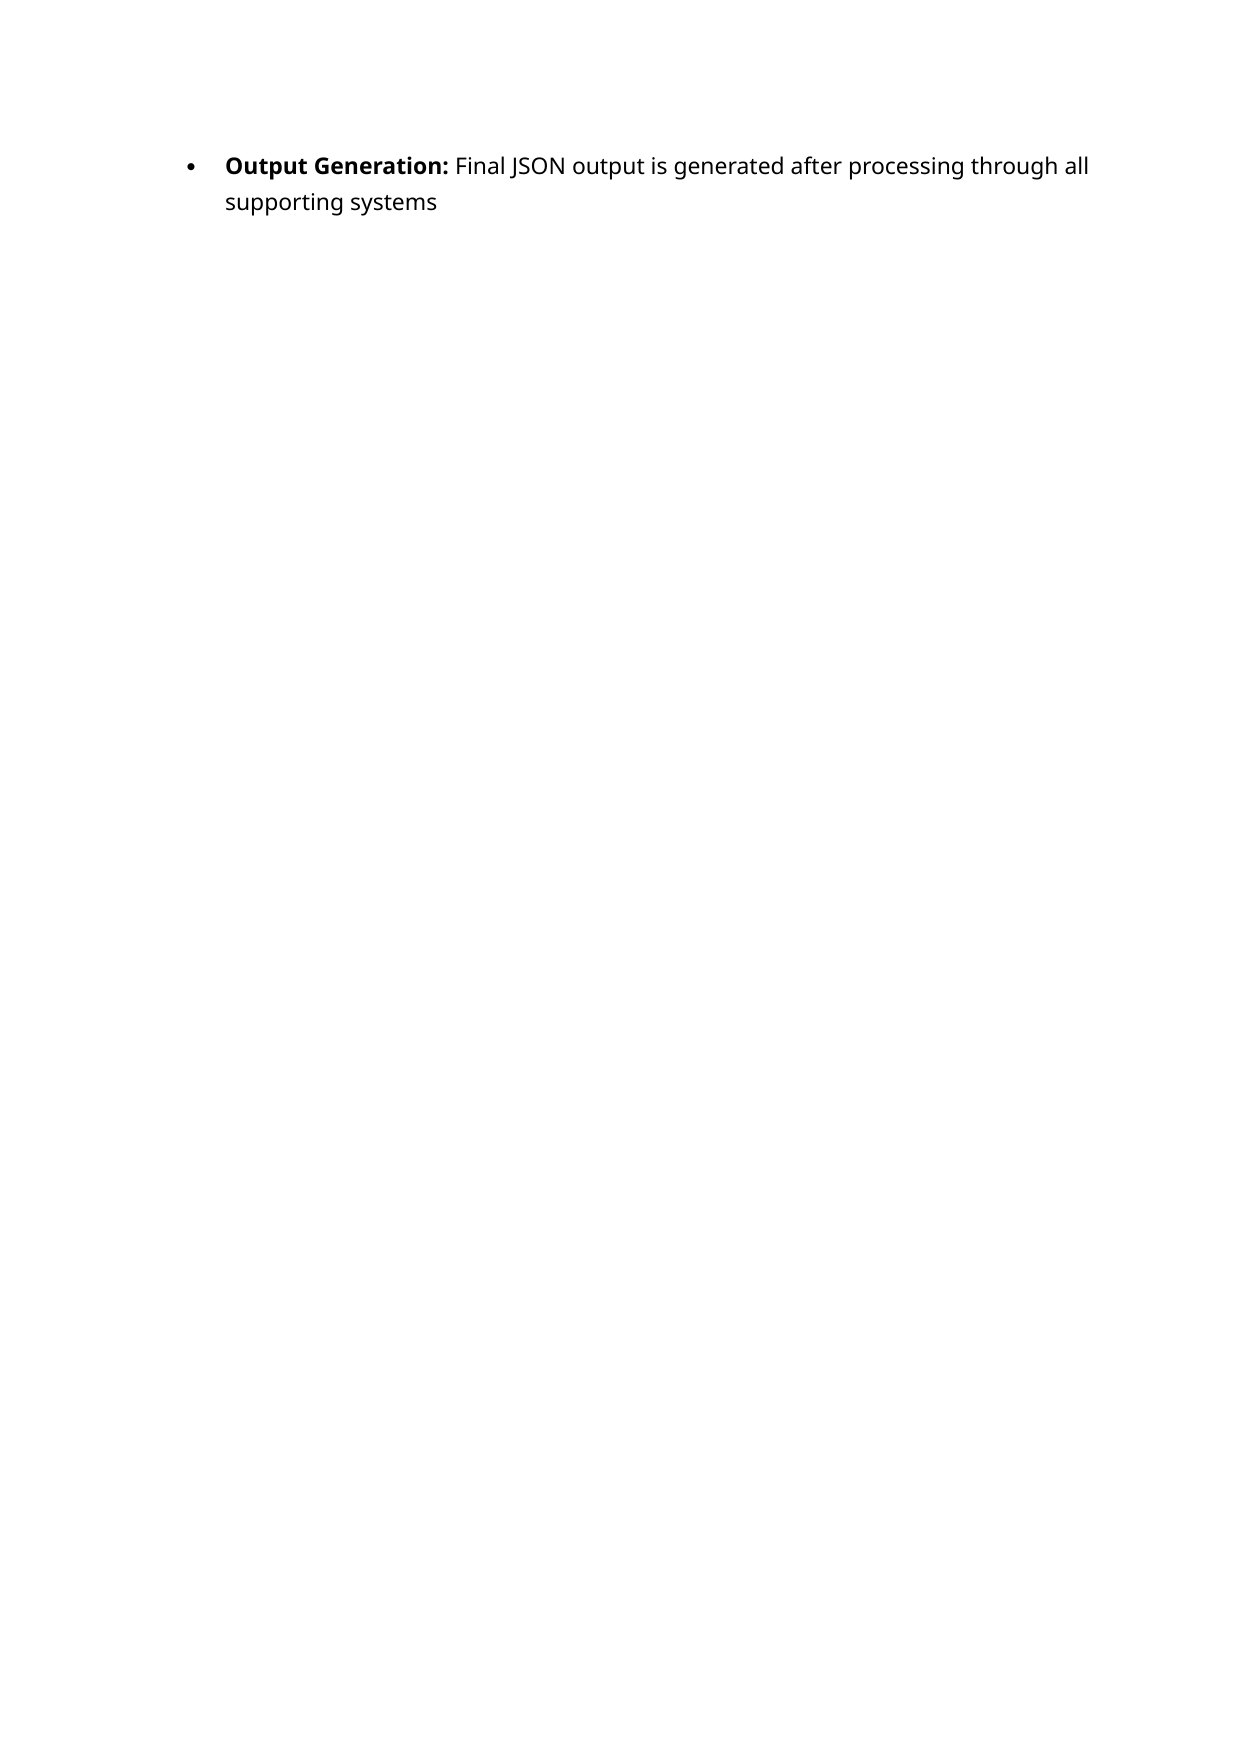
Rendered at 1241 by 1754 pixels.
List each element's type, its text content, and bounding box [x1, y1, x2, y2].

list Output Generation: Final JSON output is generated after processing through all supporting systems [187, 150, 1090, 217]
